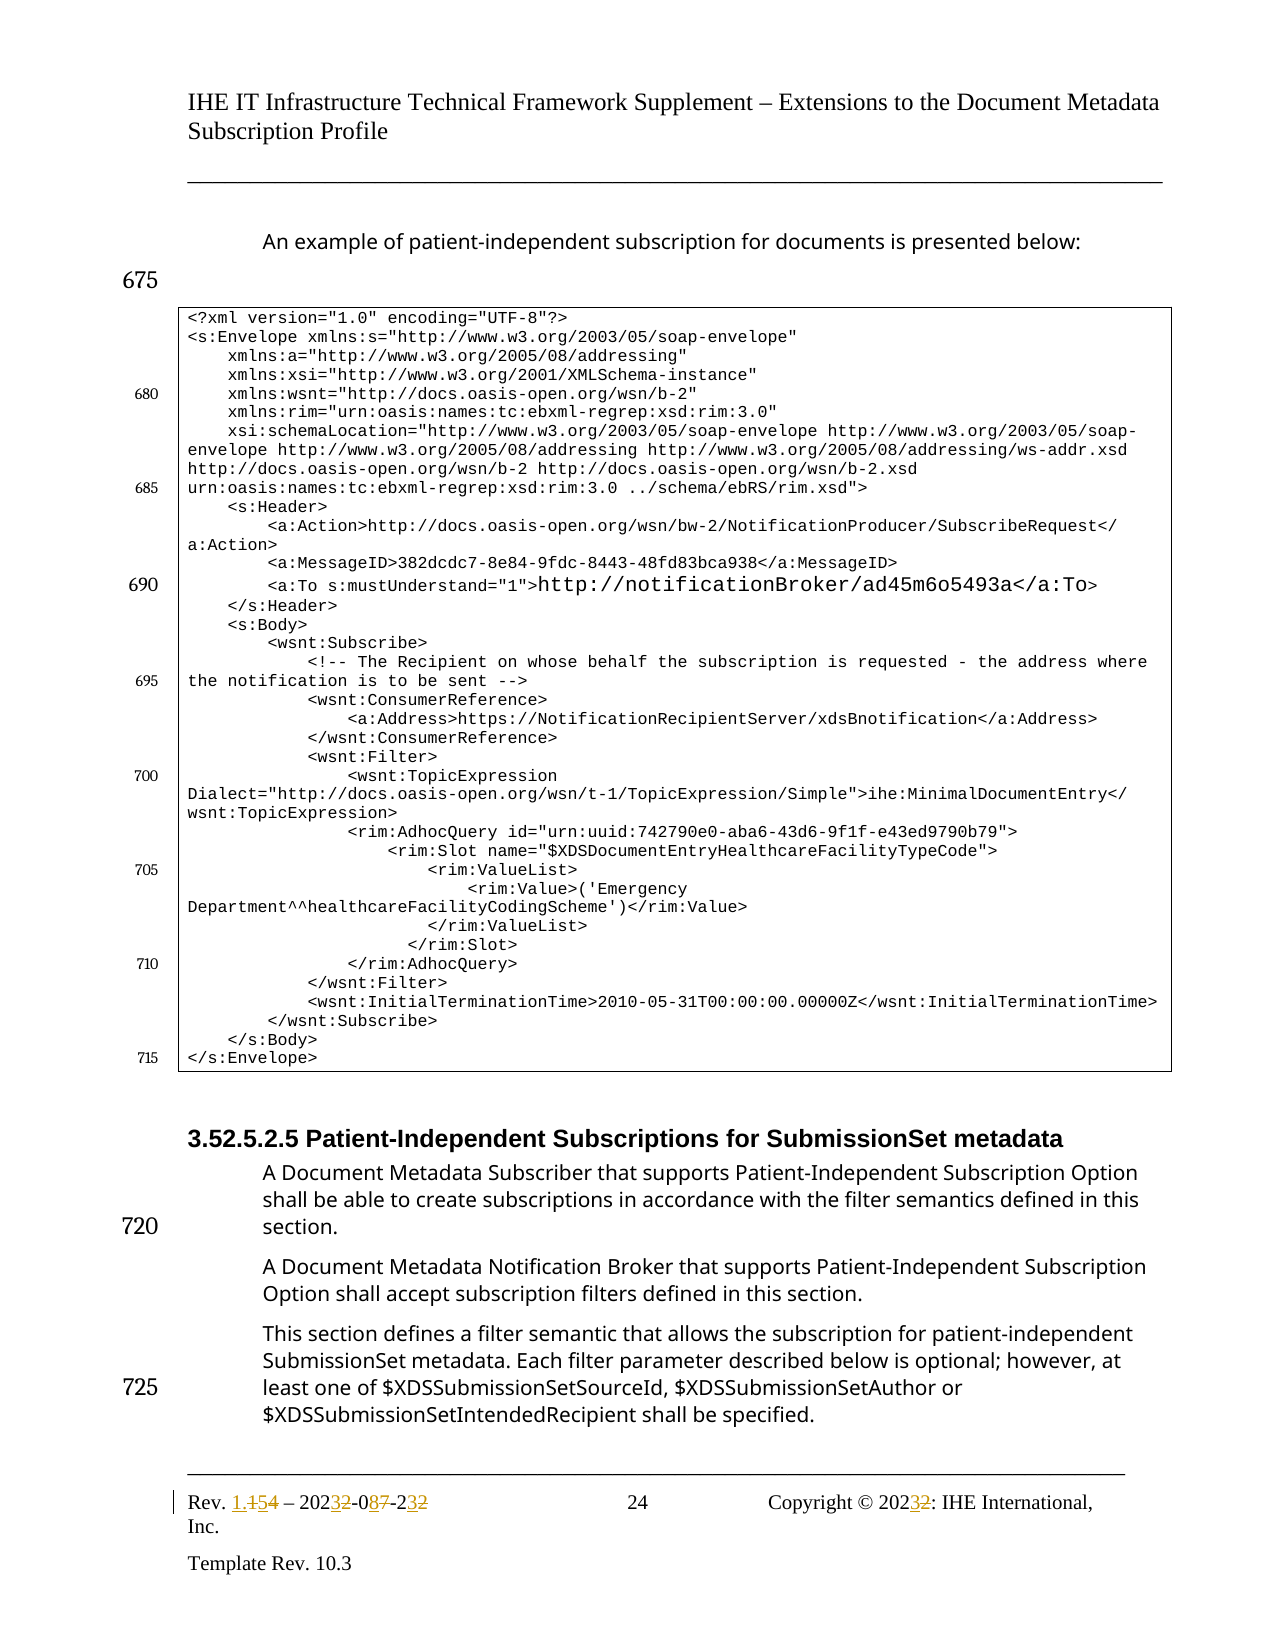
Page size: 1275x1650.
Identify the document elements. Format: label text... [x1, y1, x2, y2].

text </wsnt:ConsumerReference> [187, 729, 1162, 748]
text </s:Header> [187, 597, 1162, 616]
text <a:MessageID>382dcdc7-8e84-9fdc-8443-48fd83bca938</a:MessageID> [187, 555, 1162, 574]
text <a:Action>http://docs.oasis-open.org/wsn/bw-2/NotificationProducer/SubscribeRequest</a:Action> [187, 517, 1162, 555]
text <rim:ValueList> [187, 861, 1162, 880]
subtitle 3.52.5.2.5 Patient-Independent Subscriptions for SubmissionSet metadata [187, 1124, 1162, 1153]
text <rim:Slot name="$XDSDocumentEntryHealthcareFacilityTypeCode"> [187, 842, 1162, 861]
text xmlns:wsnt="http://docs.oasis-open.org/wsn/b-2" [187, 385, 1162, 404]
text <wsnt:ConsumerReference> [187, 692, 1162, 711]
text </rim:AdhocQuery> [187, 956, 1162, 974]
text xmlns:rim="urn:oasis:names:tc:ebxml-regrep:xsd:rim:3.0" [187, 404, 1162, 423]
text </wsnt:Subscribe> [187, 1012, 1162, 1031]
text <?xml version="1.0" encoding="UTF-8"?> [179, 308, 1171, 329]
text <wsnt:TopicExpression Dialect="http://docs.oasis-open.org/wsn/t-1/TopicExpression/Simple">ihe:MinimalDocumentEntry</wsnt:TopicExpression> [187, 767, 1162, 824]
text <rim:AdhocQuery id="urn:uuid:742790e0-aba6-43d6-9f1f-e43ed9790b79"> [187, 824, 1162, 842]
text </s:Envelope> [179, 1047, 1171, 1071]
text A Document Metadata Notification Broker that supports Patient-Independent Subscription Option shall accept subscription filters defined in this section. [262, 1253, 1162, 1307]
text <wsnt:Subscribe> [187, 635, 1162, 654]
text </s:Body> [187, 1031, 1162, 1047]
text </rim:ValueList> [187, 918, 1162, 937]
text <a:Address>https://NotificationRecipientServer/xdsBnotification</a:Address> [187, 711, 1162, 729]
text This section defines a filter semantic that allows the subscription for patient-independent SubmissionSet metadata. Each filter parameter described below is optional; however, at least one of $XDSSubmissionSetSourceId, $XDSSubmissionSetAuthor or $XDSSubmissionSetIntendedRecipient shall be specified. [262, 1319, 1162, 1428]
text </rim:Slot> [187, 937, 1162, 956]
text xmlns:a="http://www.w3.org/2005/08/addressing" [187, 347, 1162, 366]
text An example of patient-independent subscription for documents is presented below: [262, 227, 1162, 254]
text <wsnt:Filter> [187, 748, 1162, 767]
text <s:Envelope xmlns:s="http://www.w3.org/2003/05/soap-envelope" [187, 329, 1162, 347]
text A Document Metadata Subscriber that supports Patient-Independent Subscription Option shall be able to create subscriptions in accordance with the filter semantics defined in this section. [262, 1159, 1162, 1240]
text xmlns:xsi="http://www.w3.org/2001/XMLSchema-instance" [187, 366, 1162, 385]
text <s:Body> [187, 616, 1162, 635]
text <wsnt:InitialTerminationTime>2010-05-31T00:00:00.00000Z</wsnt:InitialTerminationTime> [187, 993, 1162, 1012]
text <rim:Value>('Emergency Department^^healthcareFacilityCodingScheme')</rim:Value> [187, 880, 1162, 918]
text xsi:schemaLocation="http://www.w3.org/2003/05/soap-envelope http://www.w3.org/2003/05/soap-envelope http://www.w3.org/2005/08/addressing http://www.w3.org/2005/08/addressing/ws-addr.xsd http://docs.oasis-open.org/wsn/b-2 http://docs.oasis-open.org/wsn/b-2.xsd urn:oasis:names:tc:ebxml-regrep:xsd:rim:3.0 ../schema/ebRS/rim.xsd"> [187, 423, 1162, 498]
text <s:Header> [187, 498, 1162, 517]
text <a:To s:mustUnderstand="1">http://notificationBroker/ad45m6o5493a</a:To> [187, 574, 1162, 597]
text </wsnt:Filter> [187, 974, 1162, 993]
text <!-- The Recipient on whose behalf the subscription is requested - the address where the notification is to be sent --> [187, 654, 1162, 692]
